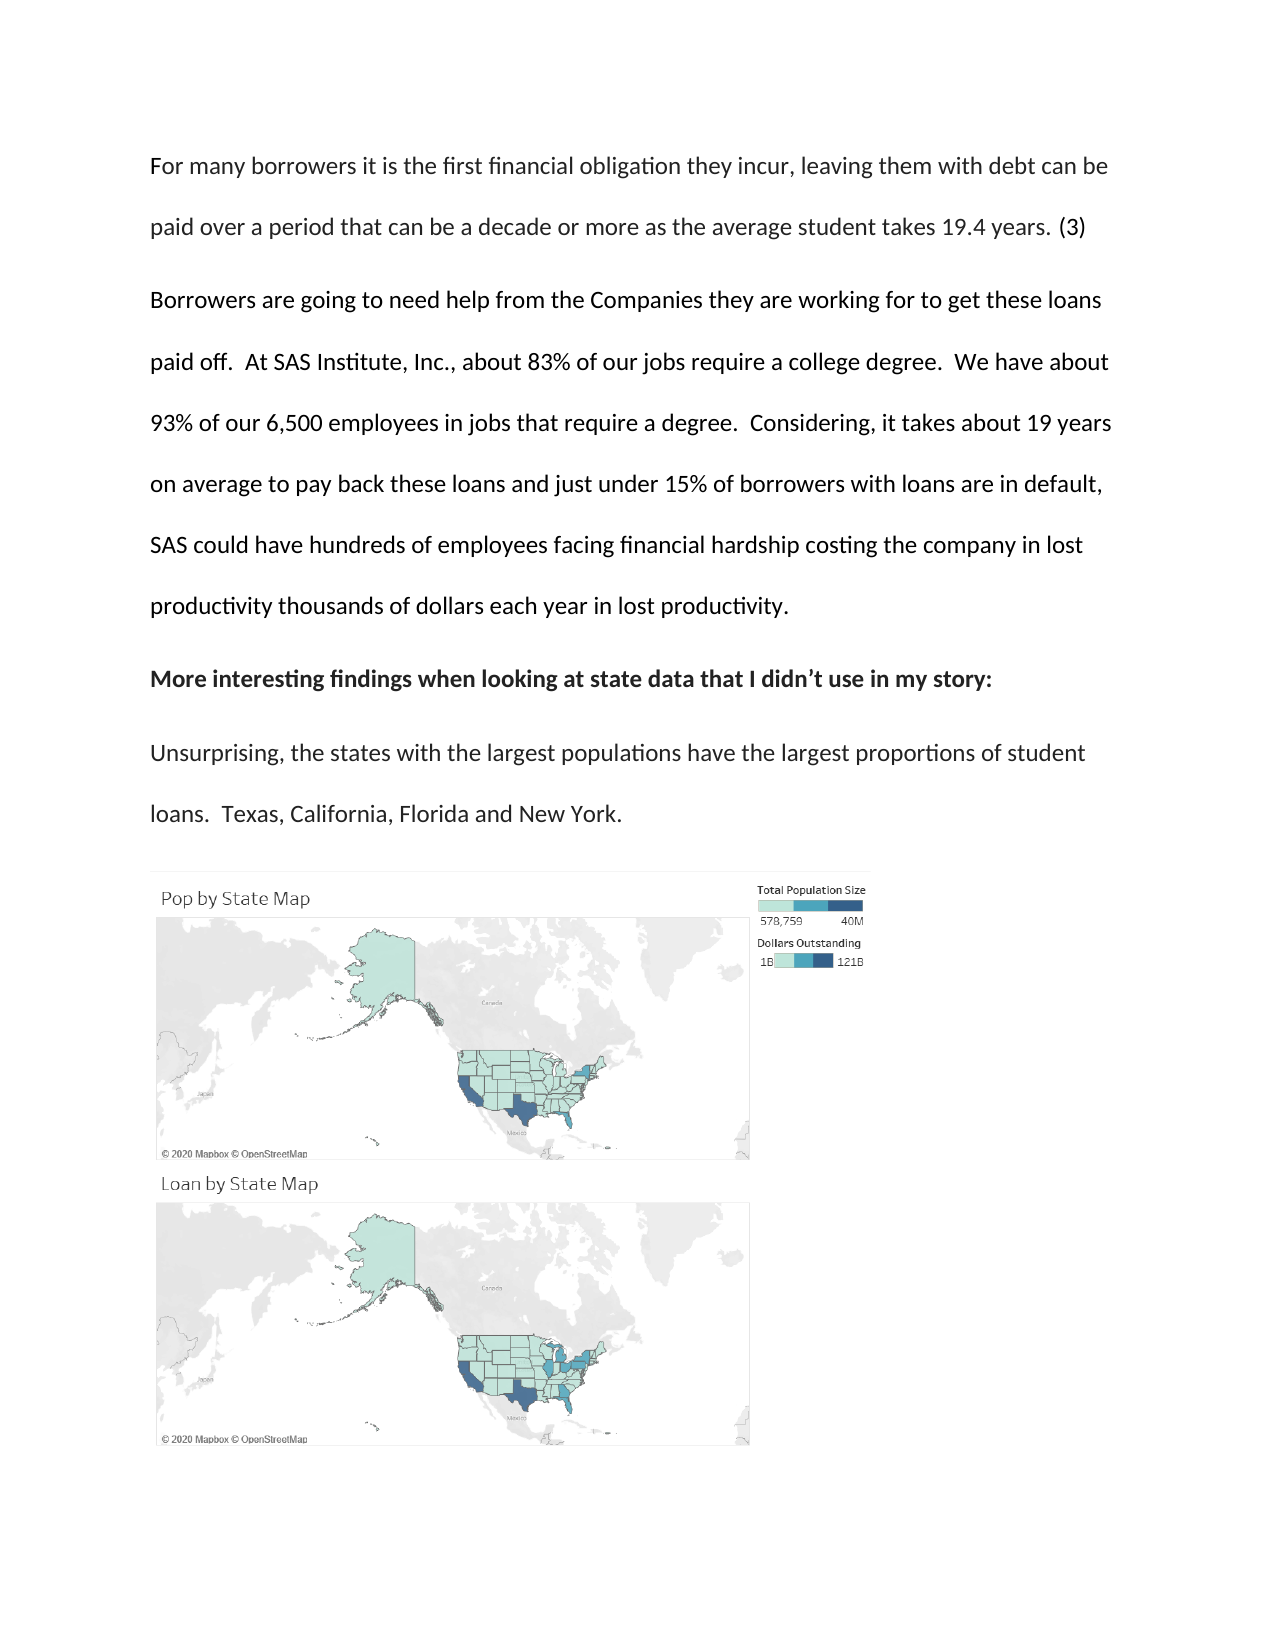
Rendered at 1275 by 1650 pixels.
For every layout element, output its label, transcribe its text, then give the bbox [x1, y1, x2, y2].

picture [150, 871, 871, 1454]
text Unsurprising, the states with the largest populations have the largest proportions of student loans. Texas, California, Florida and New York. [150, 737, 1125, 828]
text For many borrowers it is the first financial obligation they incur, leaving them with debt can be paid over a period that can be a decade or more as the average student takes 19.4 years. (3) [150, 150, 1125, 242]
text More interesting findings when looking at state data that I didn’t use in my story: [150, 663, 1125, 694]
text Borrowers are going to need help from the Companies they are working for to get these loans paid off. At SAS Institute, Inc., about 83% of our jobs require a college degree. We have about 93% of our 6,500 employees in jobs that require a degree. Considering, it takes about 19 years on average to pay back these loans and just under 15% of borrowers with loans are in default, SAS could have hundreds of employees facing financial hardship costing the company in lost productivity thousands of dollars each year in lost productivity. [150, 284, 1125, 620]
